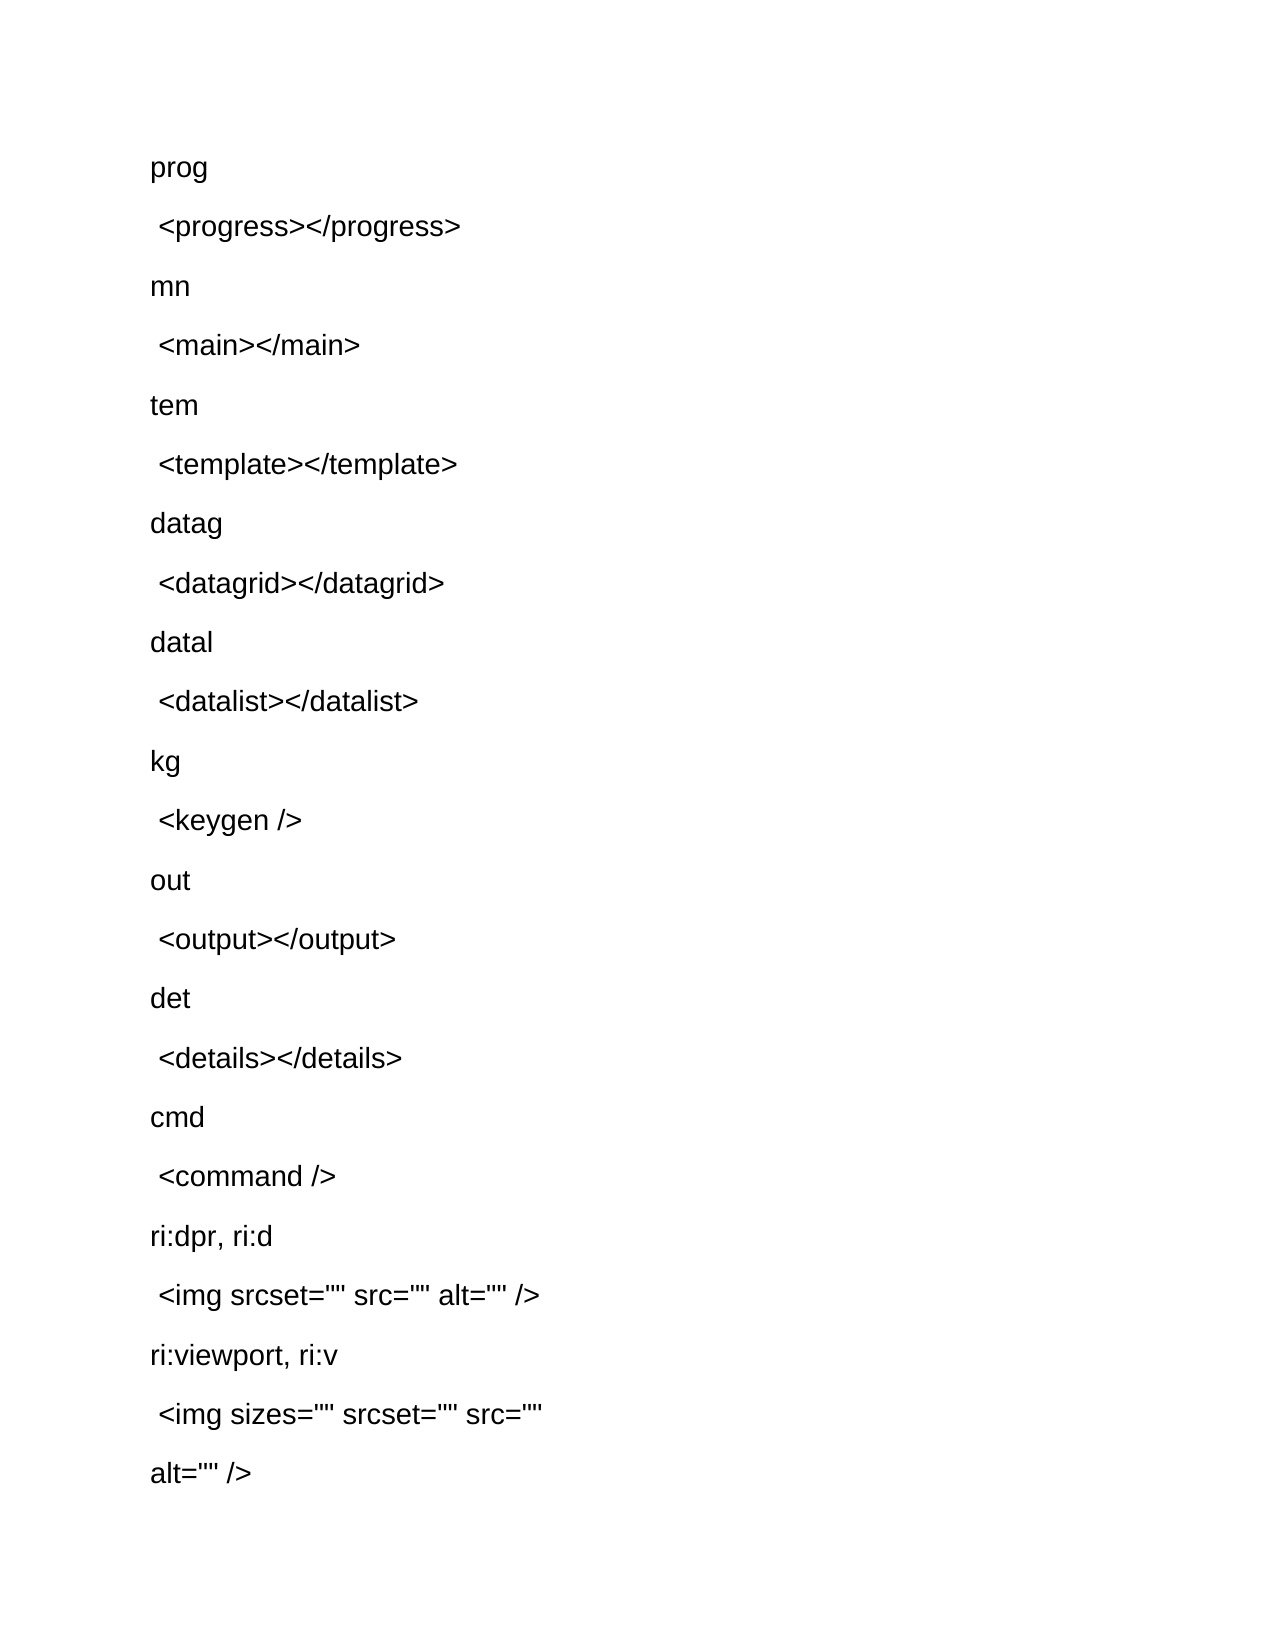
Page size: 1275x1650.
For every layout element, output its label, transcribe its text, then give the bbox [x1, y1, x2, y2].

text alt="" /> [150, 1456, 1125, 1490]
text ri:viewport, ri:v [150, 1337, 1125, 1371]
text det [150, 981, 1125, 1015]
text datag [150, 506, 1125, 540]
text <output></output> [150, 922, 1125, 955]
text kg [150, 744, 1125, 777]
text prog [150, 150, 1125, 183]
text <keygen /> [150, 803, 1125, 837]
text <img sizes="" srcset="" src="" [150, 1397, 1125, 1430]
text <img srcset="" src="" alt="" /> [150, 1278, 1125, 1312]
text <command /> [150, 1159, 1125, 1193]
text <template></template> [150, 447, 1125, 480]
text cmd [150, 1100, 1125, 1133]
text out [150, 862, 1125, 896]
text tem [150, 387, 1125, 421]
text <datagrid></datagrid> [150, 566, 1125, 599]
text ri:dpr, ri:d [150, 1219, 1125, 1252]
text <details></details> [150, 1041, 1125, 1074]
text datal [150, 625, 1125, 658]
text <datalist></datalist> [150, 684, 1125, 718]
text <progress></progress> [150, 209, 1125, 243]
text mn [150, 269, 1125, 302]
text <main></main> [150, 328, 1125, 362]
